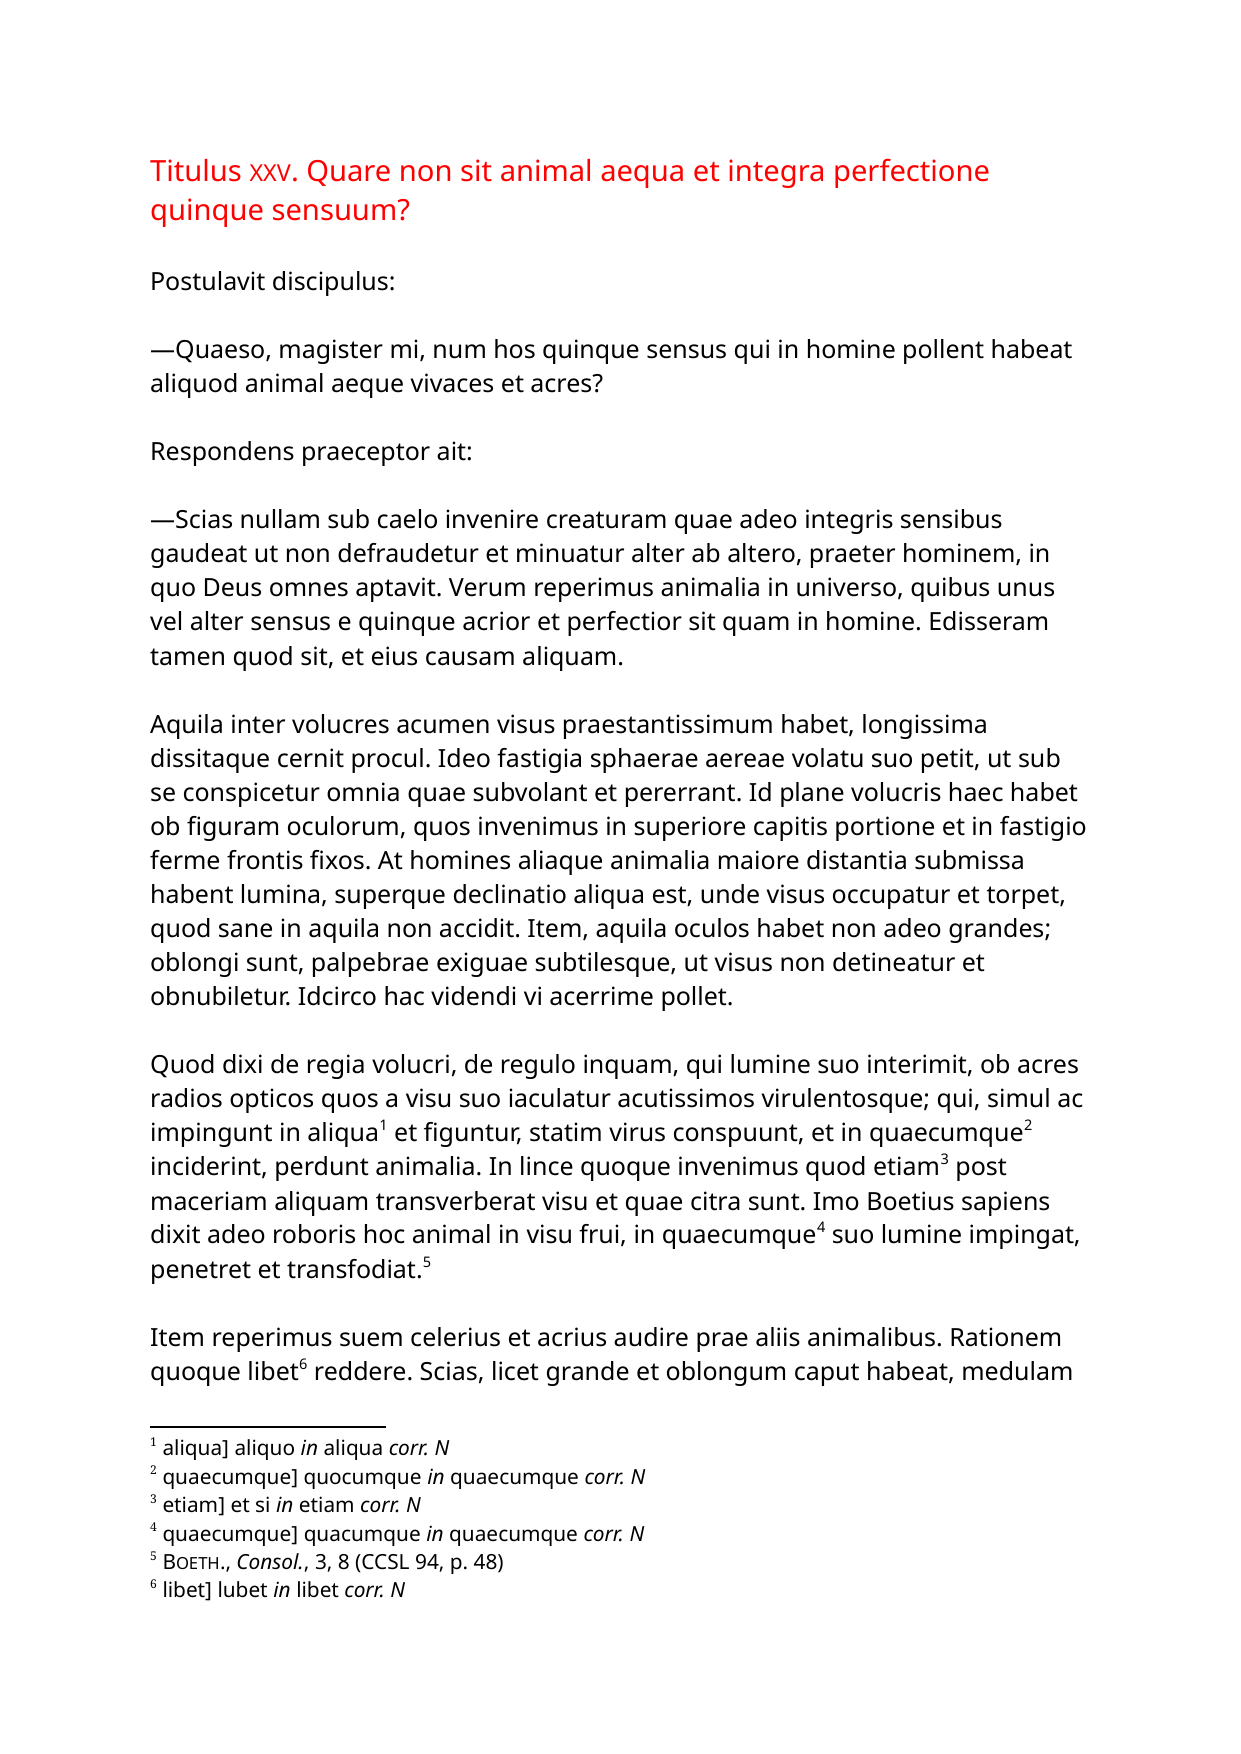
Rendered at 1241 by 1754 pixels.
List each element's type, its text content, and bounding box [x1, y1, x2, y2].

text Titulus xxv. Quare non sit animal aequa et integra perfectione quinque sensuum? [150, 150, 1090, 229]
text —Quaeso, magister mi, num hos quinque sensus qui in homine pollent habeat aliquod animal aeque vivaces et acres? [150, 332, 1090, 400]
text Respondens praeceptor ait: [150, 434, 1090, 468]
text —Scias nullam sub caelo invenire creaturam quae adeo integris sensibus gaudeat ut non defraudetur et minuatur alter ab altero, praeter hominem, in quo Deus omnes aptavit. Verum reperimus animalia in universo, quibus unus vel alter sensus e quinque acrior et perfectior sit quam in homine. Edisseram tamen quod sit, et eius causam aliquam. [150, 502, 1090, 672]
text Aquila inter volucres acumen visus praestantissimum habet, longissima dissitaque cernit procul. Ideo fastigia sphaerae aereae volatu suo petit, ut sub se conspicetur omnia quae subvolant et pererrant. Id plane volucris haec habet ob figuram oculorum, quos invenimus in superiore capitis portione et in fastigio ferme frontis fixos. At homines aliaque animalia maiore distantia submissa habent lumina, superque declinatio aliqua est, unde visus occupatur et torpet, quod sane in aquila non accidit. Item, aquila oculos habet non adeo grandes; oblongi sunt, palpebrae exiguae subtilesque, ut visus non detineatur et obnubiletur. Idcirco hac videndi vi acerrime pollet. [150, 706, 1090, 1013]
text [150, 1319, 1090, 1387]
text Quod dixi de regia volucri, de regulo inquam, qui lumine suo interimit, ob acres radios opticos quos a visu suo iaculatur acutissimos virulentosque; qui, simul ac impingunt in aliqua et figuntur, statim virus conspuunt, et in quaecumque inciderint, perdunt animalia. In lince quoque invenimus quod etiam post maceriam aliquam transverberat visu et quae citra sunt. Imo Boetius sapiens dixit adeo roboris hoc animal in visu frui, in quaecumque suo lumine impingat, penetret et transfodiat. [150, 1047, 1090, 1285]
text Postulavit discipulus: [150, 263, 1090, 297]
